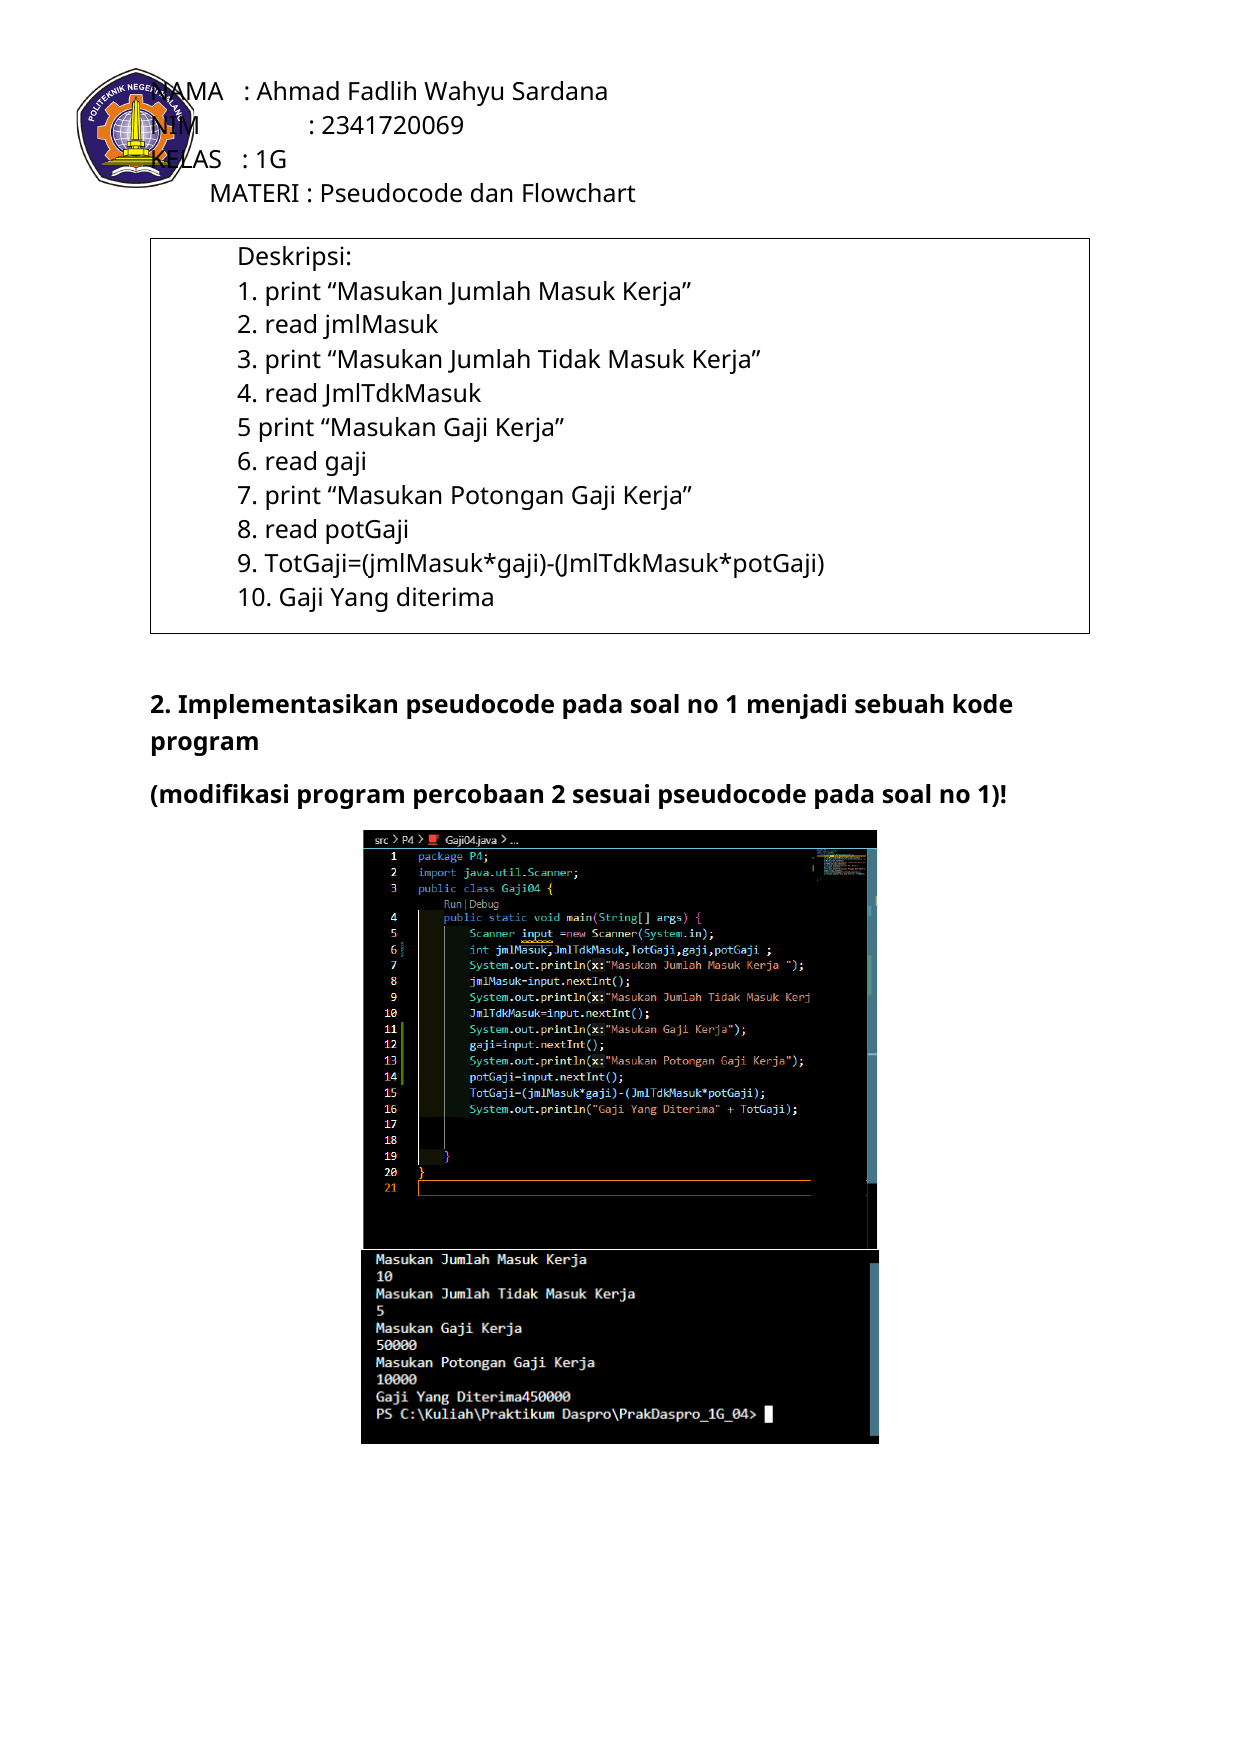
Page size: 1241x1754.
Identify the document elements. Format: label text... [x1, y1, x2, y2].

picture [363, 830, 878, 1249]
picture [76, 68, 195, 188]
picture [361, 1250, 880, 1444]
text 2. Implementasikan pseudocode pada soal no 1 menjadi sebuah kode program [150, 687, 1090, 758]
text (modifikasi program percobaan 2 sesuai pseudocode pada soal no 1)! [150, 777, 1090, 811]
